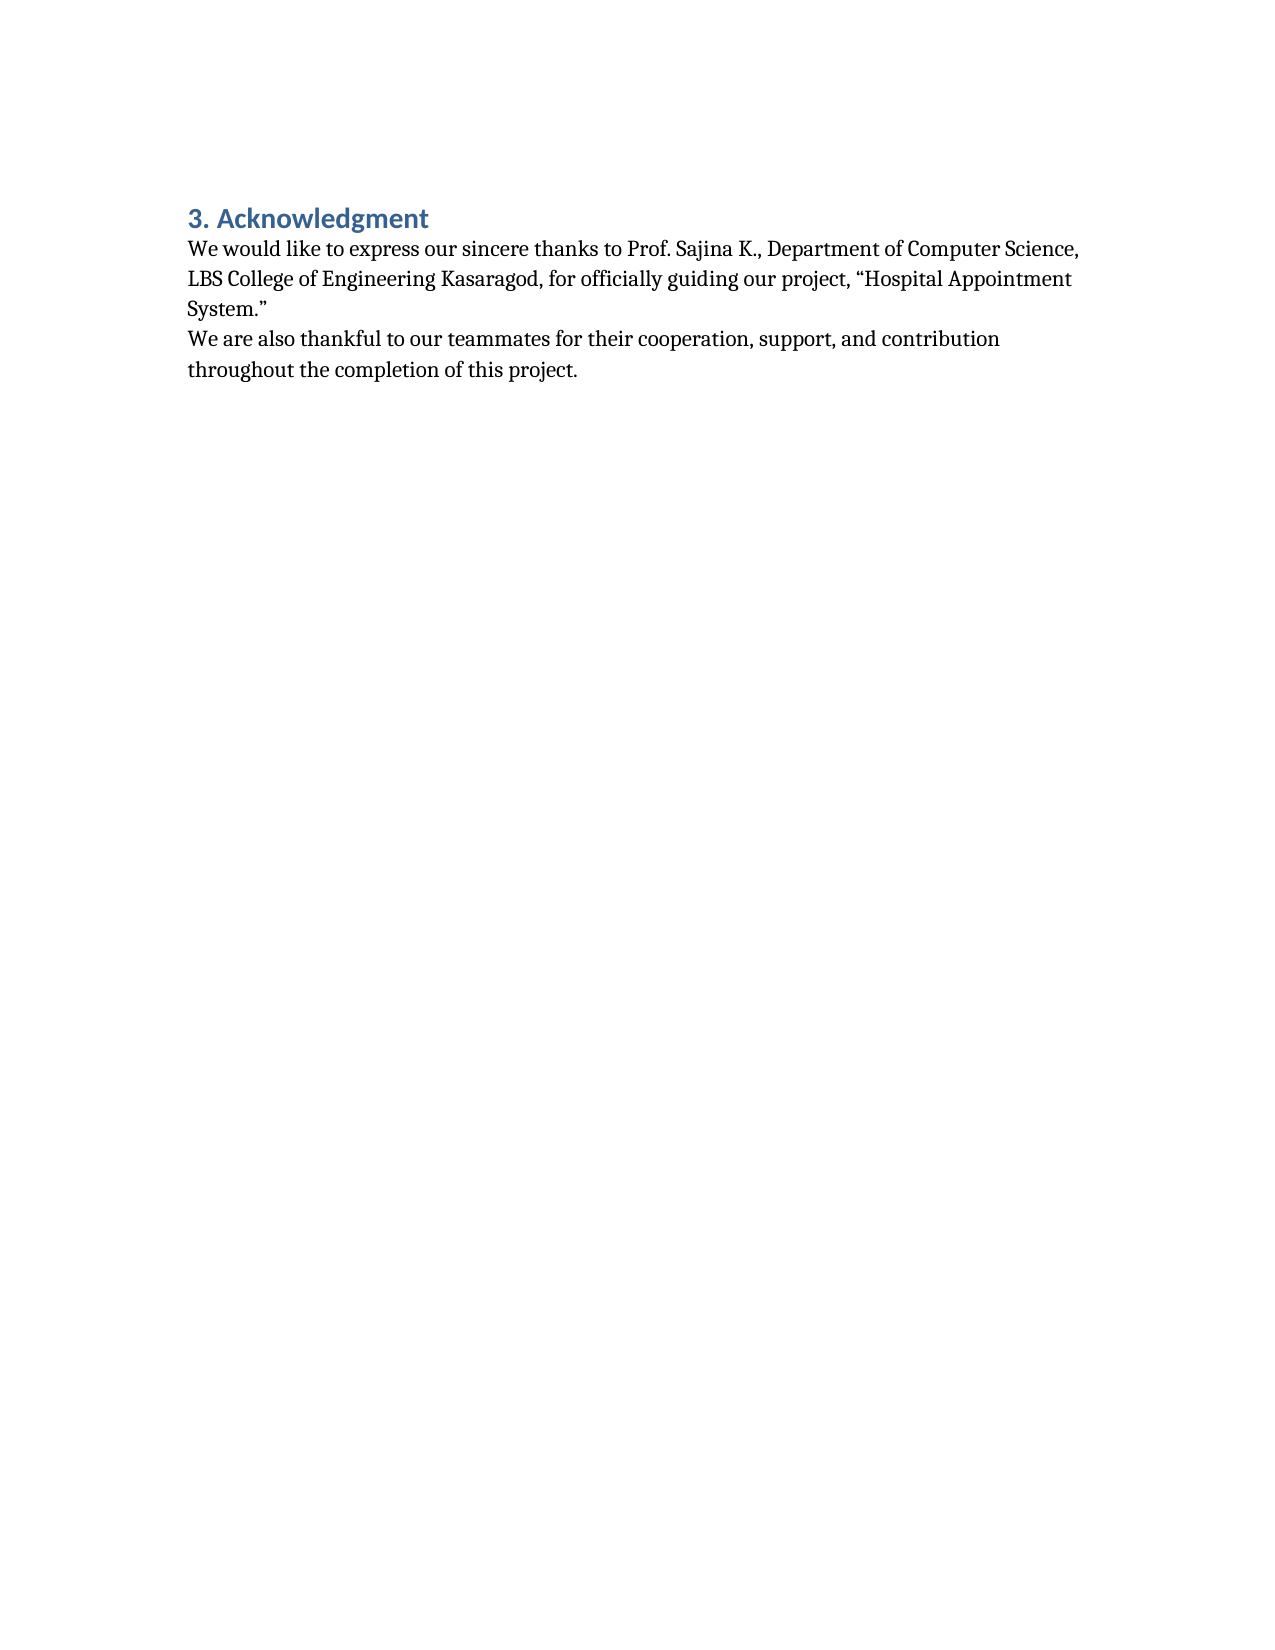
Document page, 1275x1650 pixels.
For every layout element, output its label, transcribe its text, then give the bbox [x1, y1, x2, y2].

subtitle 3. Acknowledgment [187, 200, 1087, 236]
text We would like to express our sincere thanks to Prof. Sajina K., Department of Computer Science, LBS College of Engineering Kasaragod, for officially guiding our project, “Hospital Appointment System.” We are also thankful to our teammates for their cooperation, support, and contribution throughout the completion of this project. [187, 236, 1087, 413]
